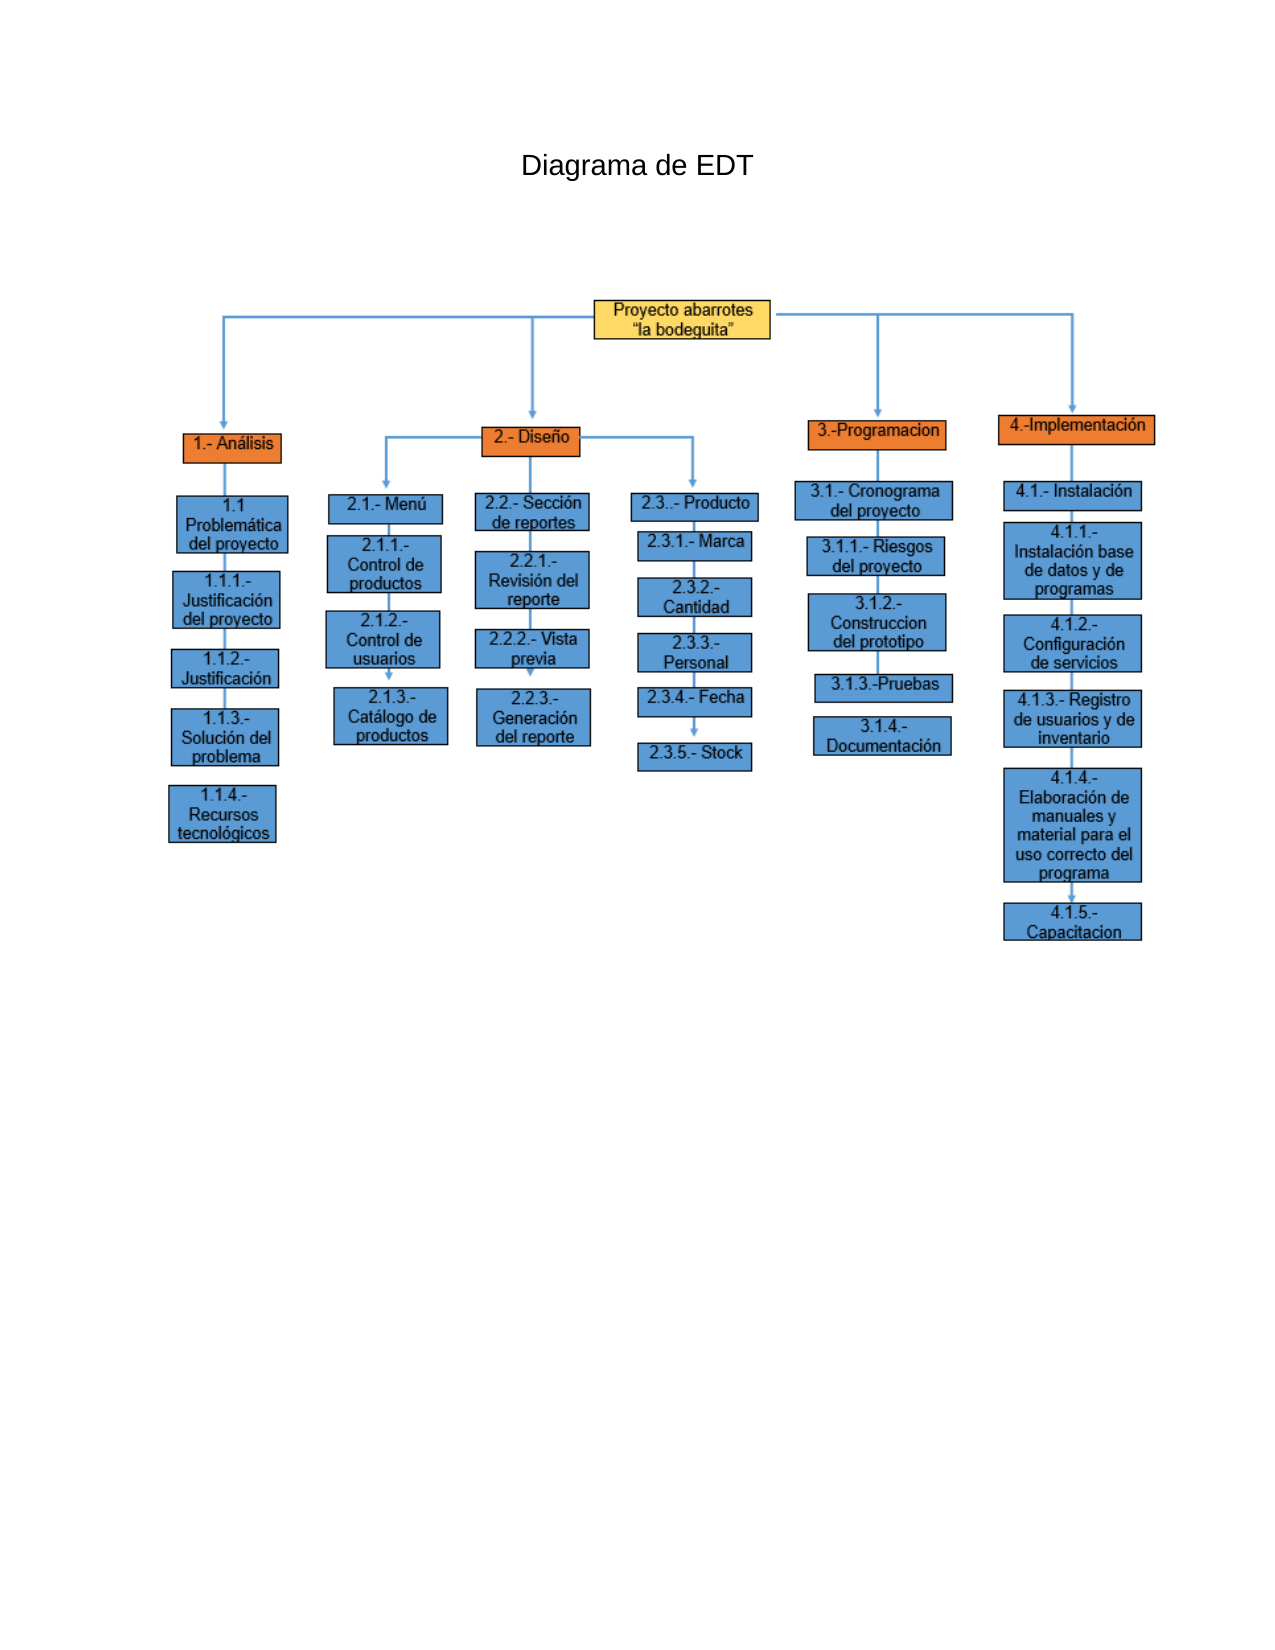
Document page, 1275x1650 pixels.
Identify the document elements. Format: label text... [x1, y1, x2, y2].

picture [156, 276, 1184, 966]
text Diagrama de EDT [177, 148, 1098, 181]
